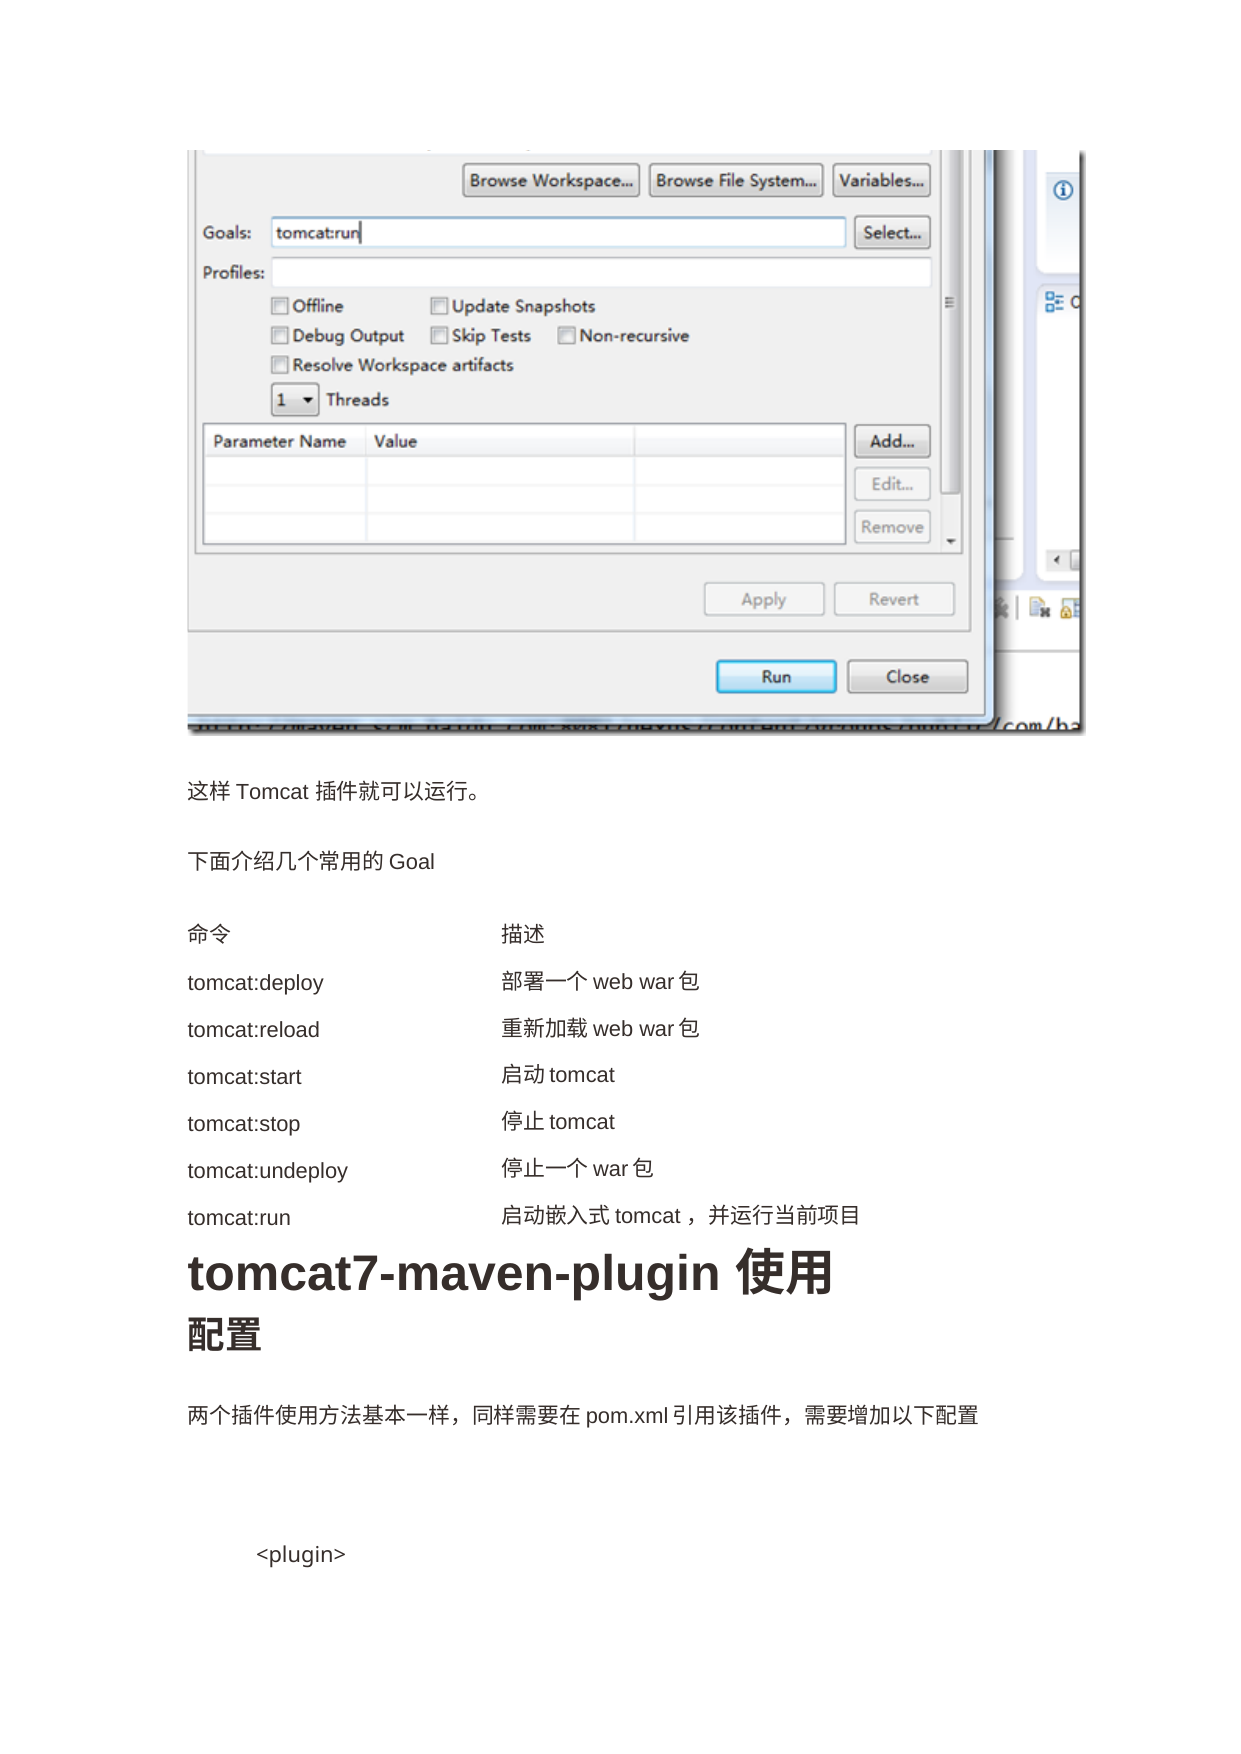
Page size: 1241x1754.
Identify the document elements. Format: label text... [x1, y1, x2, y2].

text 这样Tomcat 插件就可以运行。 [187, 765, 1053, 806]
text 下面介绍几个常用的Goal [187, 835, 1053, 876]
picture [187, 150, 1086, 736]
table_cell 部署一个web war包 [498, 952, 1131, 998]
table_cell tomcat:run [184, 1186, 498, 1233]
table_cell tomcat:start [184, 1045, 498, 1092]
table_header 描述 [498, 905, 1131, 952]
text tomcat7-maven-plugin 使用 [187, 1233, 1053, 1305]
text 两个插件使用方法基本一样，同样需要在pom.xml引用该插件，需要增加以下配置 [187, 1389, 1053, 1429]
table_cell tomcat:undeploy [184, 1139, 498, 1186]
table_cell tomcat:stop [184, 1092, 498, 1139]
table_cell 重新加载web war包 [498, 999, 1131, 1045]
table_cell tomcat:reload [184, 999, 498, 1045]
table_cell tomcat:deploy [184, 952, 498, 998]
table_header 命令 [184, 905, 498, 952]
table_cell 停止tomcat [498, 1092, 1131, 1139]
table_cell 停止一个war包 [498, 1139, 1131, 1186]
text 配置 [187, 1305, 1053, 1359]
table_cell 启动tomcat [498, 1045, 1131, 1092]
text <plugin> [187, 1528, 1053, 1569]
table_cell 启动嵌入式tomcat ，并运行当前项目 [498, 1186, 1131, 1233]
